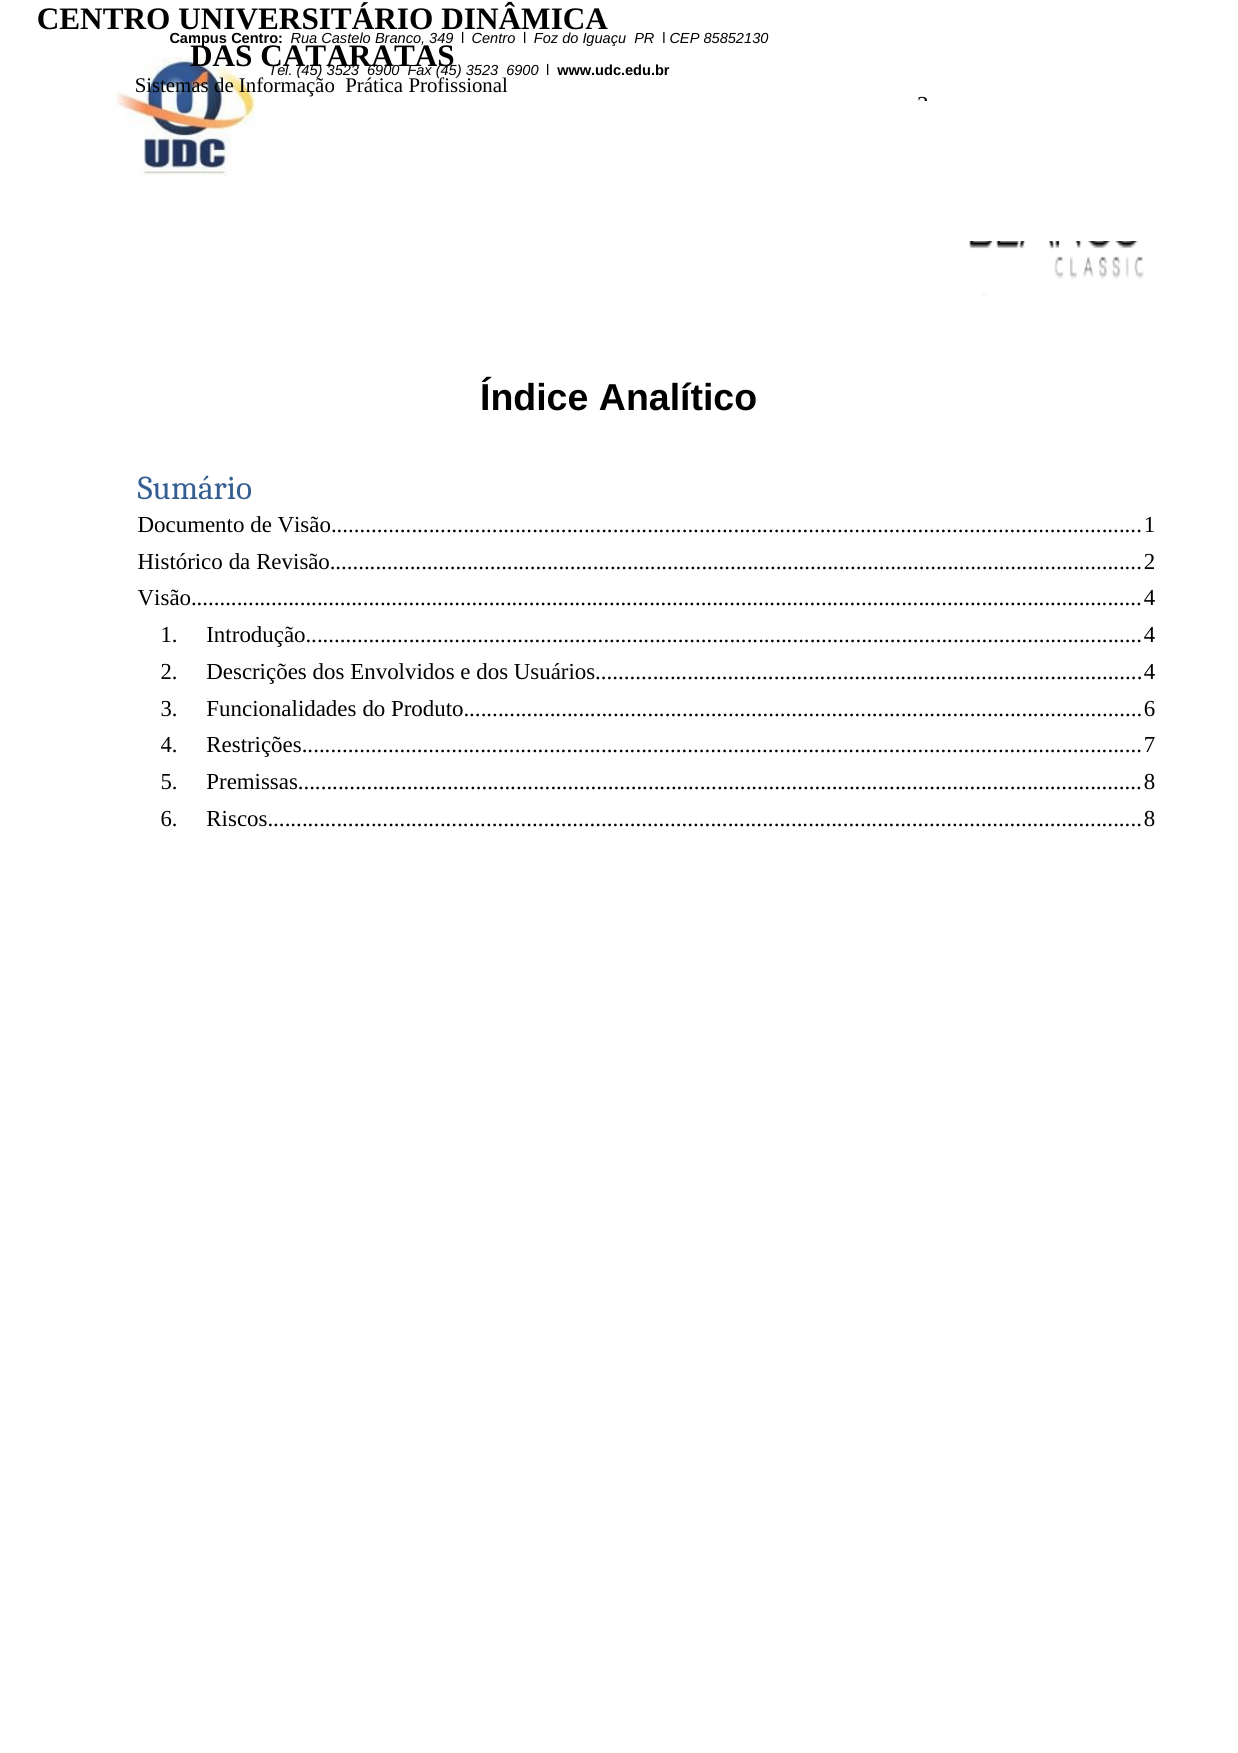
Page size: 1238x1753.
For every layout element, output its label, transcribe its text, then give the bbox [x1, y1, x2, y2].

picture [198, 57, 206, 64]
picture [110, 57, 256, 176]
text Índice Analítico [431, 375, 806, 418]
picture [965, 241, 1157, 297]
